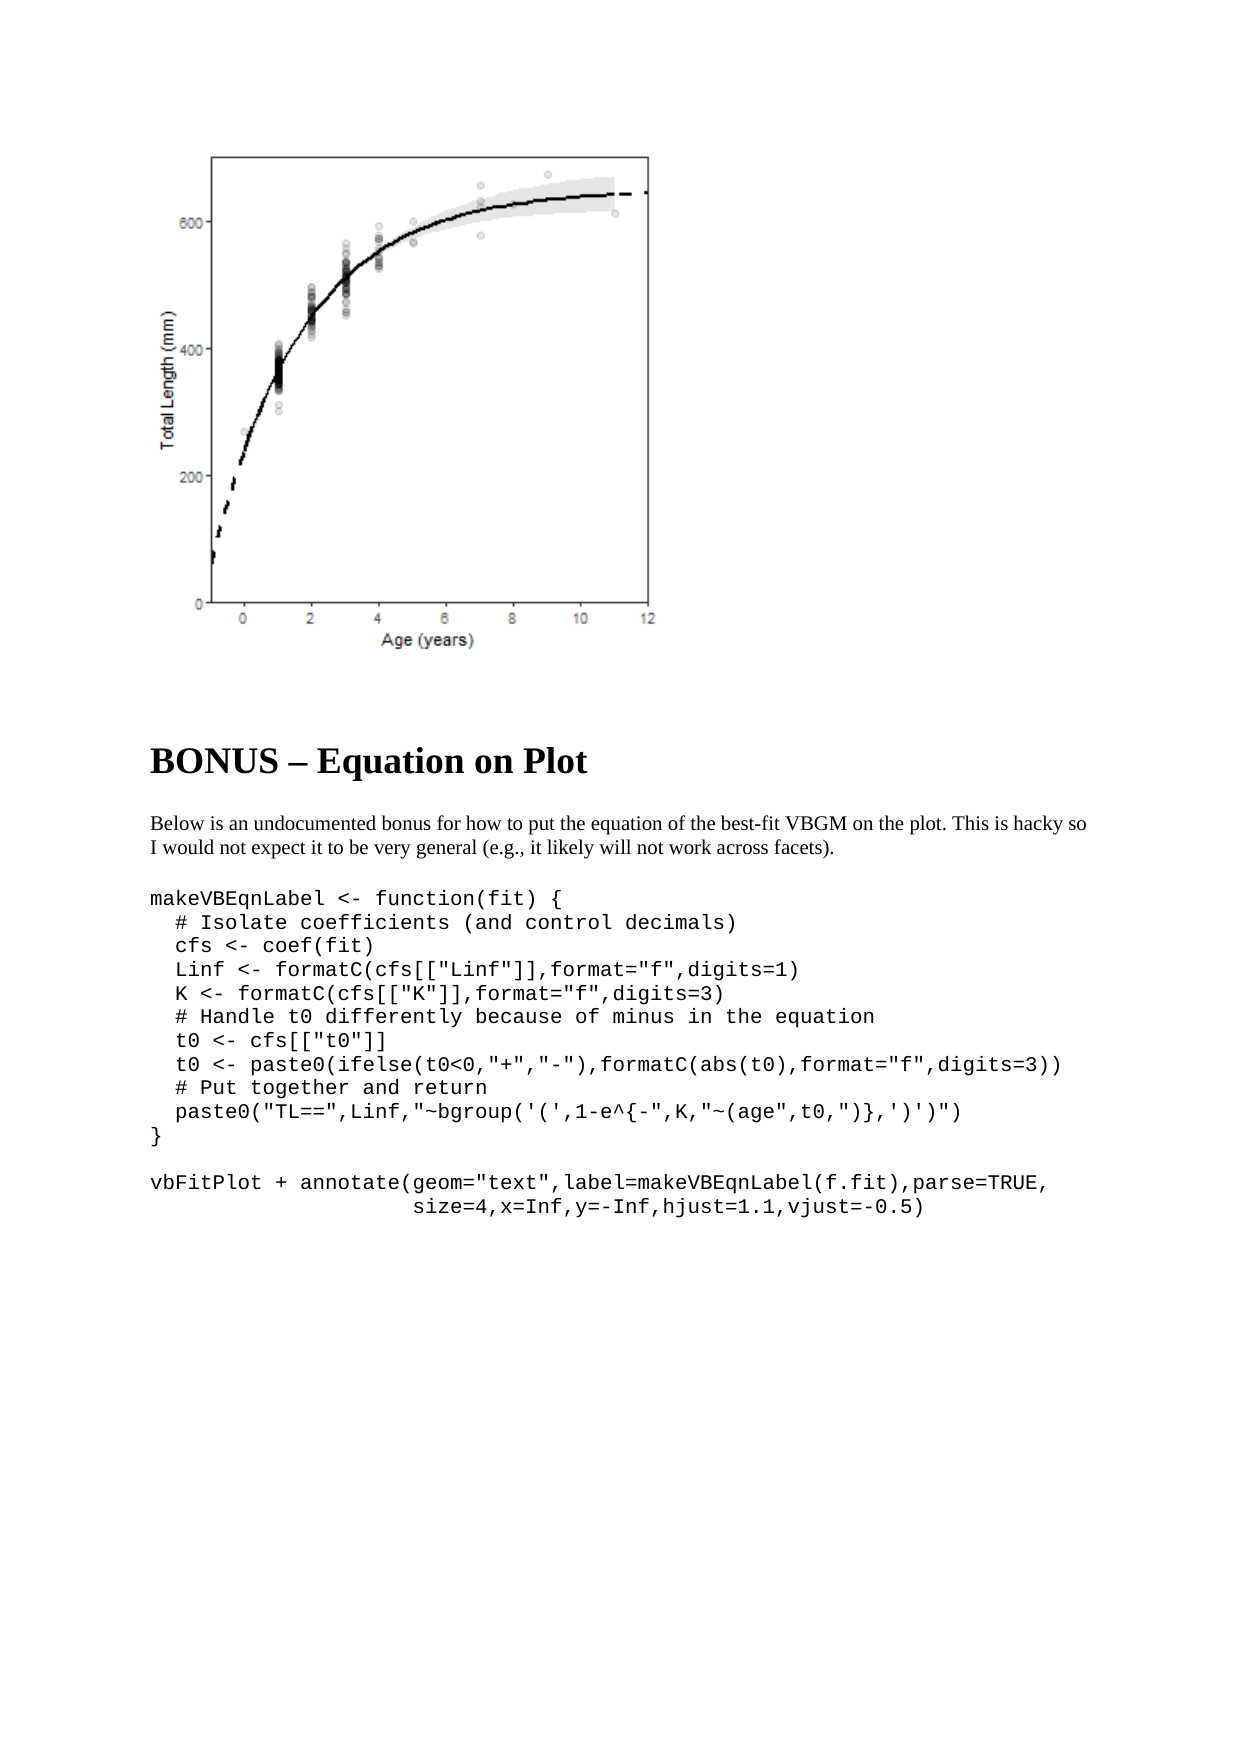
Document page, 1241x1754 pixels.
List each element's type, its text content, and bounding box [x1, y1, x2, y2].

text t0 <- paste0(ifelse(t0<0,"+","-"),formatC(abs(t0),format="f",digits=3)) [150, 1054, 1090, 1077]
text # Isolate coefficients (and control decimals) [150, 912, 1090, 936]
text paste0("TL==",Linf,"~bgroup('(',1-e^{-",K,"~(age",t0,")},')')") [150, 1101, 1090, 1125]
text # Handle t0 differently because of minus in the equation [150, 1006, 1090, 1030]
text BONUS – Equation on Plot [150, 739, 1090, 782]
text cfs <- coef(fit) [150, 936, 1090, 959]
text } [150, 1125, 1090, 1148]
text makeVBEqnLabel <- function(fit) { [150, 888, 1090, 912]
text # Put together and return [150, 1077, 1090, 1101]
text vbFitPlot + annotate(geom="text",label=makeVBEqnLabel(f.fit),parse=TRUE, [150, 1172, 1090, 1196]
text Linf <- formatC(cfs[["Linf"]],format="f",digits=1) [150, 959, 1090, 983]
text t0 <- cfs[["t0"]] [150, 1030, 1090, 1054]
text K <- formatC(cfs[["K"]],format="f",digits=3) [150, 983, 1090, 1006]
picture [150, 150, 657, 657]
text Below is an undocumented bonus for how to put the equation of the best-fit VBGM on the plot. This is hacky so I would not expect it to be very general (e.g., it likely will not work across facets). [150, 811, 1090, 859]
text size=4,x=Inf,y=-Inf,hjust=1.1,vjust=-0.5) [150, 1196, 1090, 1219]
